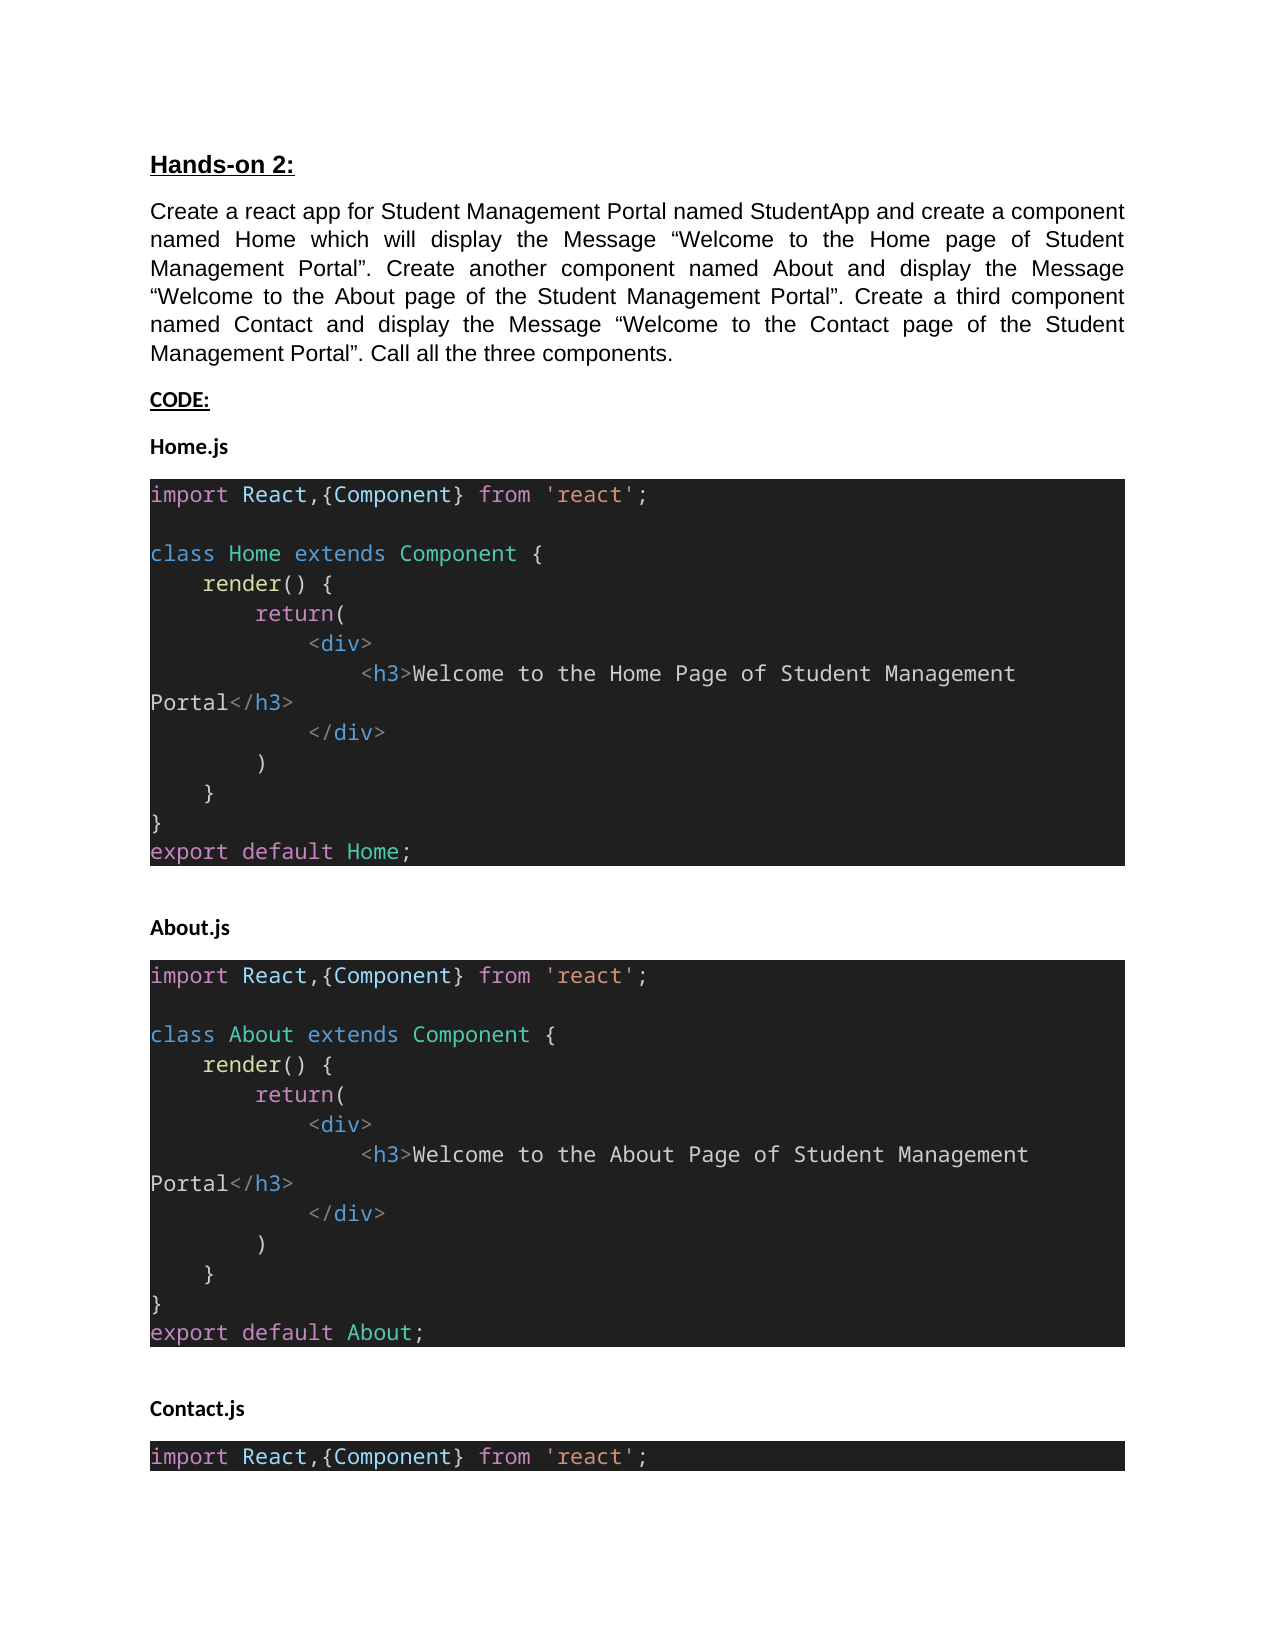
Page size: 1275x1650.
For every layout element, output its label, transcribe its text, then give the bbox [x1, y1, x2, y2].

text <h3>Welcome to the About Page of Student Management Portal</h3> [150, 1138, 1125, 1198]
text About.js [150, 913, 1125, 941]
text Create a react app for Student Management Portal named StudentApp and create a component named Home which will display the Message “Welcome to the Home page of Student Management Portal”. Create another component named About and display the Message “Welcome to the About page of the Student Management Portal”. Create a third component named Contact and display the Message “Welcome to the Contact page of the Student Management Portal”. Call all the three components. [150, 198, 1125, 366]
text class Home extends Component { [150, 538, 1125, 568]
text import React,{Component} from 'react'; [150, 960, 1125, 989]
text } [150, 1258, 1125, 1287]
text class About extends Component { [150, 1019, 1125, 1049]
text </div> [150, 717, 1125, 747]
text render() { [150, 1049, 1125, 1079]
text import React,{Component} from 'react'; [150, 1441, 1125, 1471]
text export default Home; [150, 836, 1125, 866]
text ) [150, 747, 1125, 777]
text ) [150, 1228, 1125, 1258]
text </div> [150, 1198, 1125, 1228]
text <div> [150, 628, 1125, 657]
text <div> [150, 1109, 1125, 1138]
text import React,{Component} from 'react'; [150, 479, 1125, 508]
text Contact.js [150, 1394, 1125, 1422]
text <h3>Welcome to the Home Page of Student Management Portal</h3> [150, 657, 1125, 717]
text Hands-on 2: [150, 150, 1125, 179]
text Home.js [150, 432, 1125, 460]
text render() { [150, 568, 1125, 598]
text } [150, 777, 1125, 806]
text return( [150, 598, 1125, 628]
text } [150, 806, 1125, 836]
text CODE: [150, 385, 1125, 413]
text export default About; [150, 1317, 1125, 1347]
text } [150, 1287, 1125, 1317]
text return( [150, 1079, 1125, 1109]
